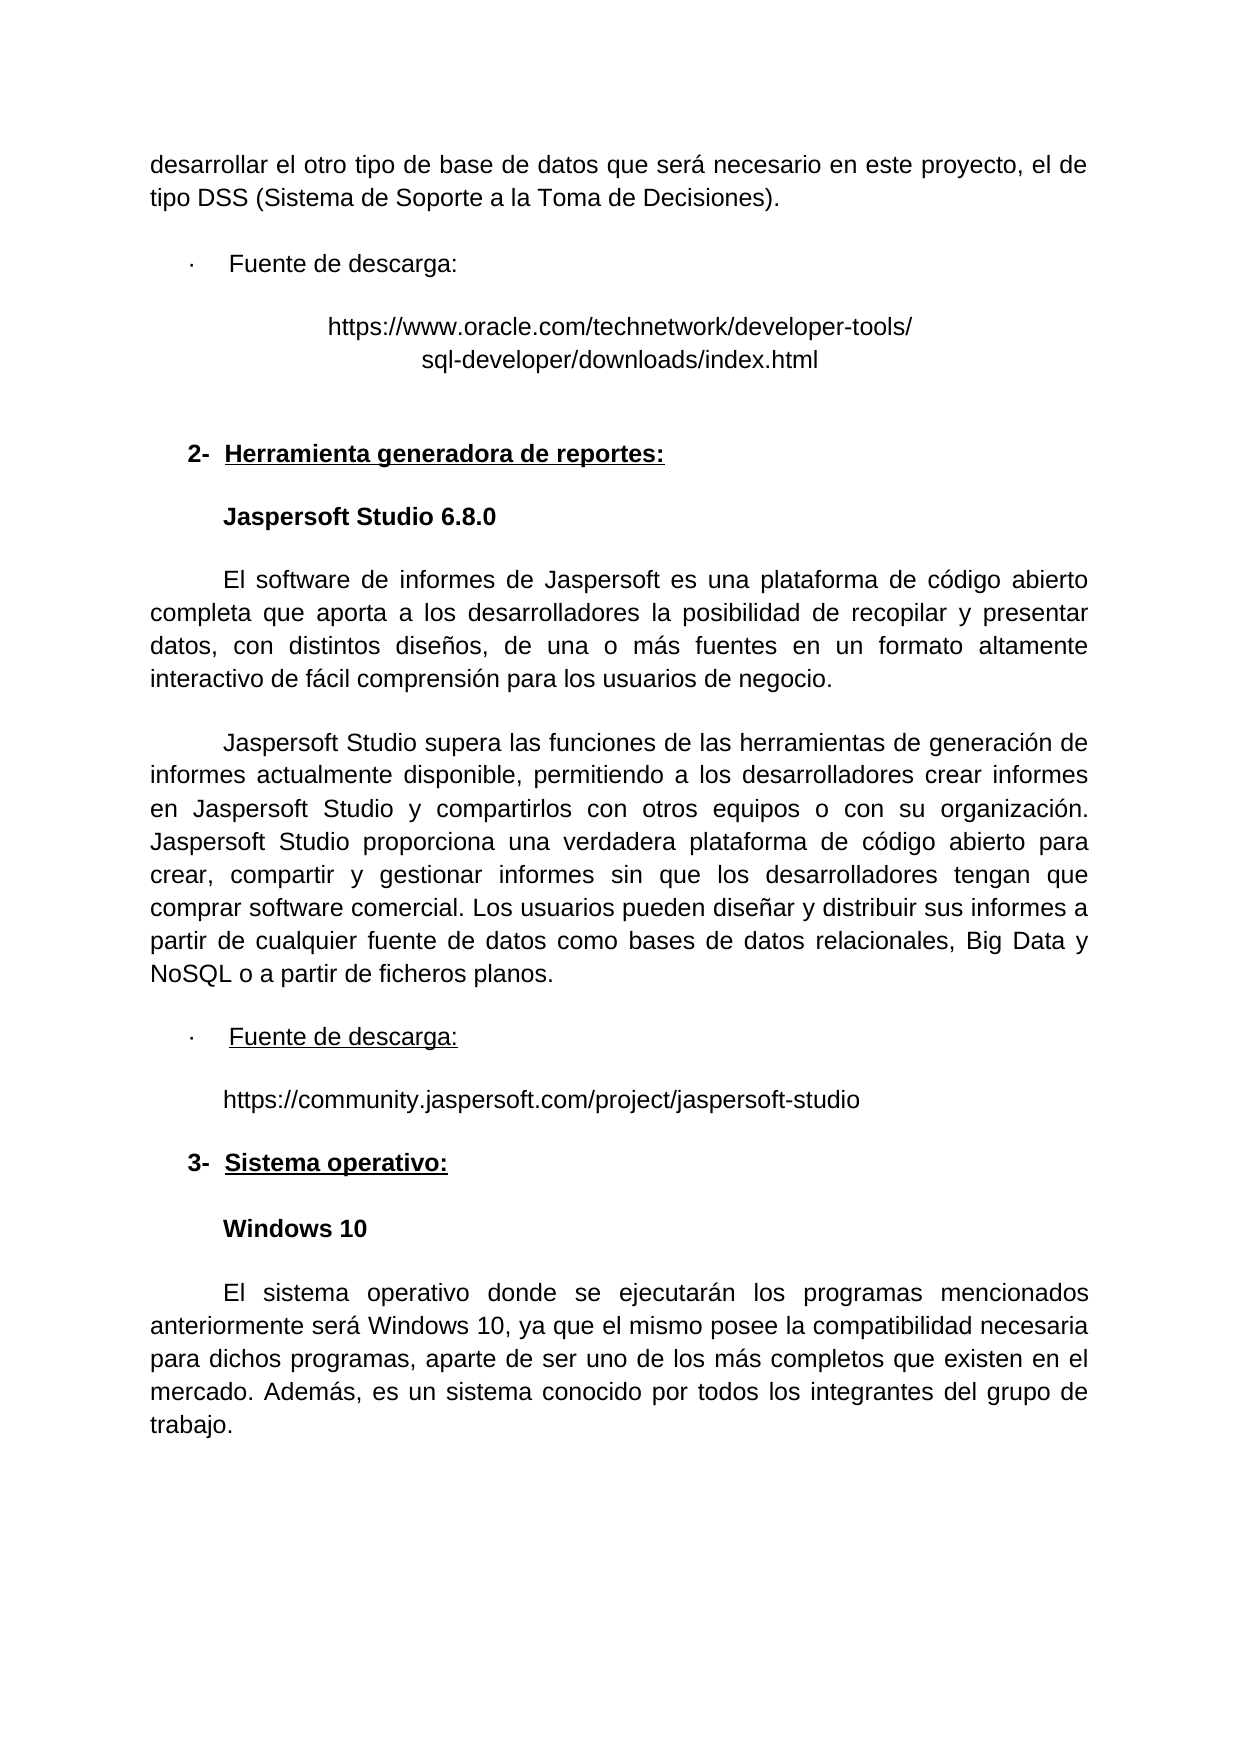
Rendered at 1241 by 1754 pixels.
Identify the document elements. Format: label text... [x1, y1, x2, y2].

text https://www.oracle.com/technetwork/developer-tools/ [150, 312, 1090, 341]
text Jaspersoft Studio supera las funciones de las herramientas de generación de informes actualmente disponible, permitiendo a los desarrolladores crear informes en Jaspersoft Studio y compartirlos con otros equipos o con su organización. Jaspersoft Studio proporciona una verdadera plataforma de código abierto para crear, compartir y gestionar informes sin que los desarrolladores tengan que comprar software comercial. Los usuarios pueden diseñar y distribuir sus informes a partir de cualquier fuente de datos como bases de datos relacionales, Big Data y NoSQL o a partir de ficheros planos. [150, 727, 1090, 987]
text 2- Herramienta generadora de reportes: [187, 439, 1090, 467]
text Windows 10 [187, 1214, 1090, 1243]
text · Fuente de descarga: [187, 249, 1090, 278]
text El sistema operativo donde se ejecutarán los programas mencionados anteriormente será Windows 10, ya que el mismo posee la compatibilidad necesaria para dichos programas, aparte de ser uno de los más completos que existen en el mercado. Además, es un sistema conocido por todos los integrantes del grupo de trabajo. [150, 1278, 1090, 1438]
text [150, 150, 1090, 212]
text sql-developer/downloads/index.html [150, 345, 1090, 374]
text Jaspersoft Studio 6.8.0 [187, 502, 1090, 531]
text 3- Sistema operativo: [187, 1148, 1090, 1177]
text · Fuente de descarga: [187, 1022, 1090, 1051]
text https://community.jaspersoft.com/project/jaspersoft-studio [150, 1085, 1090, 1114]
text El software de informes de Jaspersoft es una plataforma de código abierto completa que aporta a los desarrolladores la posibilidad de recopilar y presentar datos, con distintos diseños, de una o más fuentes en un formato altamente interactivo de fácil comprensión para los usuarios de negocio. [150, 565, 1090, 693]
